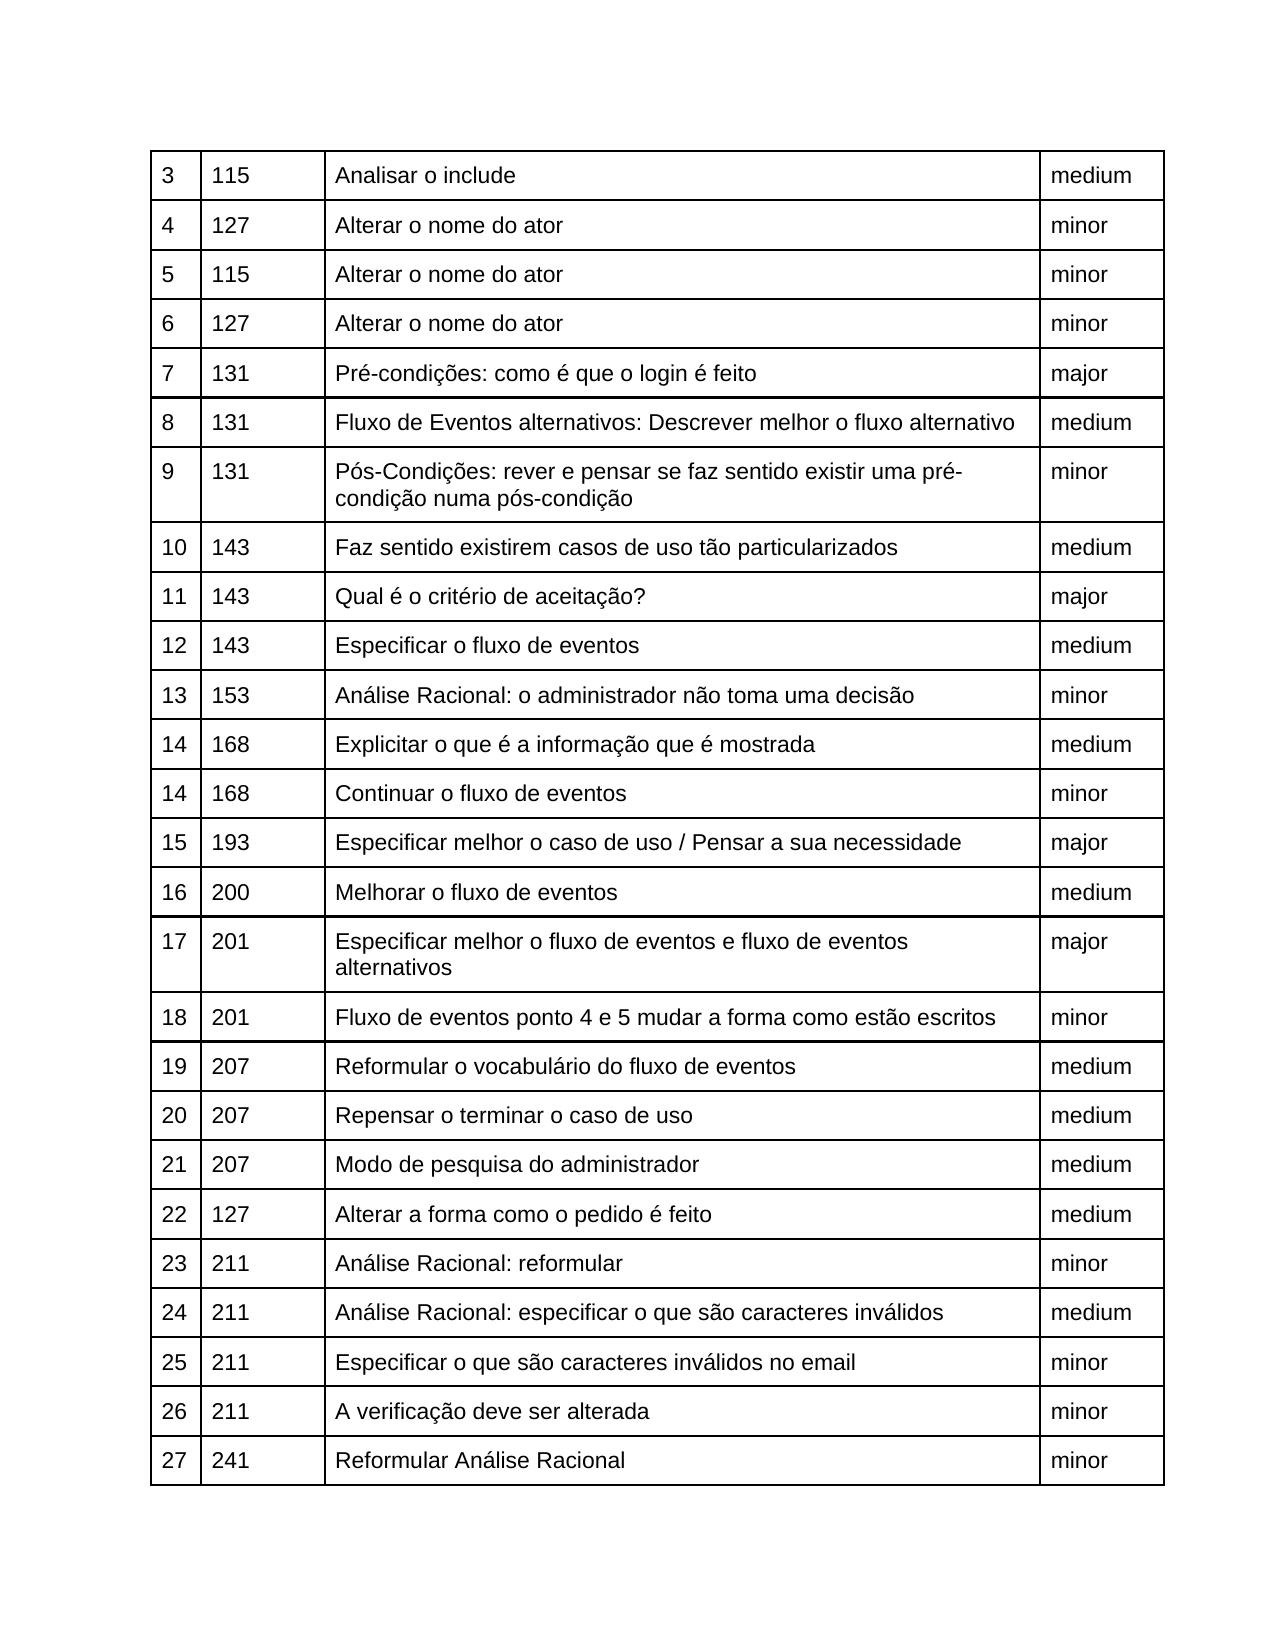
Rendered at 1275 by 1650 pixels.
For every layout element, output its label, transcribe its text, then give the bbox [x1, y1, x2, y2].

table_cell major [1041, 918, 1163, 991]
table_cell Pós-Condições: rever e pensar se faz sentido existir uma pré-condição numa pós-condição [326, 448, 1039, 521]
table_cell 13 [152, 671, 200, 718]
table_cell 211 [202, 1240, 324, 1287]
table_cell medium [1041, 523, 1163, 571]
table_cell Analisar o include [326, 152, 1039, 199]
table_cell medium [1041, 868, 1163, 915]
table_cell 207 [202, 1141, 324, 1188]
table_cell 115 [202, 251, 324, 298]
table_cell Alterar o nome do ator [326, 300, 1039, 347]
table_cell medium [1041, 1043, 1163, 1089]
table_cell Repensar o terminar o caso de uso [326, 1092, 1039, 1139]
table_cell Explicitar o que é a informação que é mostrada [326, 720, 1039, 768]
table_cell 127 [202, 300, 324, 347]
table_cell 7 [152, 349, 200, 396]
table_cell 10 [152, 523, 200, 571]
table_cell 211 [202, 1289, 324, 1336]
table_cell minor [1041, 993, 1163, 1040]
table_cell 24 [152, 1289, 200, 1336]
table_cell Especificar melhor o fluxo de eventos e fluxo de eventos alternativos [326, 918, 1039, 991]
table_cell 8 [152, 399, 200, 446]
table_cell medium [1041, 1141, 1163, 1188]
table_cell 201 [202, 918, 324, 991]
table_cell 127 [202, 201, 324, 248]
table_cell Análise Racional: o administrador não toma uma decisão [326, 671, 1039, 718]
table_cell minor [1041, 1387, 1163, 1434]
table_cell Reformular o vocabulário do fluxo de eventos [326, 1043, 1039, 1089]
table_cell Alterar o nome do ator [326, 251, 1039, 298]
table_cell 17 [152, 918, 200, 991]
table_cell Especificar o fluxo de eventos [326, 622, 1039, 669]
table_cell 5 [152, 251, 200, 298]
table_cell 26 [152, 1387, 200, 1434]
table_cell 143 [202, 573, 324, 620]
table_cell Modo de pesquisa do administrador [326, 1141, 1039, 1188]
table_cell 3 [152, 152, 200, 199]
table_cell Continuar o fluxo de eventos [326, 770, 1039, 817]
table_cell 211 [202, 1338, 324, 1385]
table_cell minor [1041, 448, 1163, 521]
table_cell Análise Racional: reformular [326, 1240, 1039, 1287]
table_cell Especificar o que são caracteres inválidos no email [326, 1338, 1039, 1385]
table_cell major [1041, 819, 1163, 866]
table_cell minor [1041, 770, 1163, 817]
table_cell 168 [202, 720, 324, 768]
table_cell 23 [152, 1240, 200, 1287]
table_cell 211 [202, 1387, 324, 1434]
table_cell Faz sentido existirem casos de uso tão particularizados [326, 523, 1039, 571]
table_cell 25 [152, 1338, 200, 1385]
table_cell minor [1041, 201, 1163, 248]
table_cell minor [1041, 1437, 1163, 1484]
table_cell 22 [152, 1190, 200, 1237]
table_cell Pré-condições: como é que o login é feito [326, 349, 1039, 396]
table_cell 200 [202, 868, 324, 915]
table_cell 127 [202, 1190, 324, 1237]
table_cell major [1041, 349, 1163, 396]
table_cell medium [1041, 720, 1163, 768]
table_cell 143 [202, 523, 324, 571]
table_cell 14 [152, 720, 200, 768]
table_cell Análise Racional: especificar o que são caracteres inválidos [326, 1289, 1039, 1336]
table_cell 27 [152, 1437, 200, 1484]
table_cell 14 [152, 770, 200, 817]
table_cell 207 [202, 1043, 324, 1089]
table_cell 131 [202, 448, 324, 521]
table_cell 201 [202, 993, 324, 1040]
table_cell medium [1041, 1190, 1163, 1237]
table_cell 6 [152, 300, 200, 347]
table_cell 143 [202, 622, 324, 669]
table_cell 207 [202, 1092, 324, 1139]
table_cell Alterar o nome do ator [326, 201, 1039, 248]
table_cell major [1041, 573, 1163, 620]
table_cell medium [1041, 152, 1163, 199]
table_cell minor [1041, 300, 1163, 347]
table_cell Especificar melhor o caso de uso / Pensar a sua necessidade [326, 819, 1039, 866]
table_cell 168 [202, 770, 324, 817]
table_cell 9 [152, 448, 200, 521]
table_cell 241 [202, 1437, 324, 1484]
table_cell 153 [202, 671, 324, 718]
table_cell Fluxo de Eventos alternativos: Descrever melhor o fluxo alternativo [326, 399, 1039, 446]
table_cell 12 [152, 622, 200, 669]
table_cell 193 [202, 819, 324, 866]
table_cell 19 [152, 1043, 200, 1089]
table_cell minor [1041, 1338, 1163, 1385]
table_cell 16 [152, 868, 200, 915]
table_cell medium [1041, 622, 1163, 669]
table_cell medium [1041, 1289, 1163, 1336]
table_cell Fluxo de eventos ponto 4 e 5 mudar a forma como estão escritos [326, 993, 1039, 1040]
table_cell 18 [152, 993, 200, 1040]
table_cell medium [1041, 399, 1163, 446]
table_cell Reformular Análise Racional [326, 1437, 1039, 1484]
table_cell minor [1041, 251, 1163, 298]
table_cell 131 [202, 399, 324, 446]
table_cell A verificação deve ser alterada [326, 1387, 1039, 1434]
table_cell 4 [152, 201, 200, 248]
table_cell 115 [202, 152, 324, 199]
table_cell minor [1041, 1240, 1163, 1287]
table_cell 15 [152, 819, 200, 866]
table_cell 21 [152, 1141, 200, 1188]
table_cell Melhorar o fluxo de eventos [326, 868, 1039, 915]
table_cell minor [1041, 671, 1163, 718]
table_cell Qual é o critério de aceitação? [326, 573, 1039, 620]
table_cell 131 [202, 349, 324, 396]
table_cell medium [1041, 1092, 1163, 1139]
table_cell Alterar a forma como o pedido é feito [326, 1190, 1039, 1237]
table_cell 20 [152, 1092, 200, 1139]
table_cell 11 [152, 573, 200, 620]
